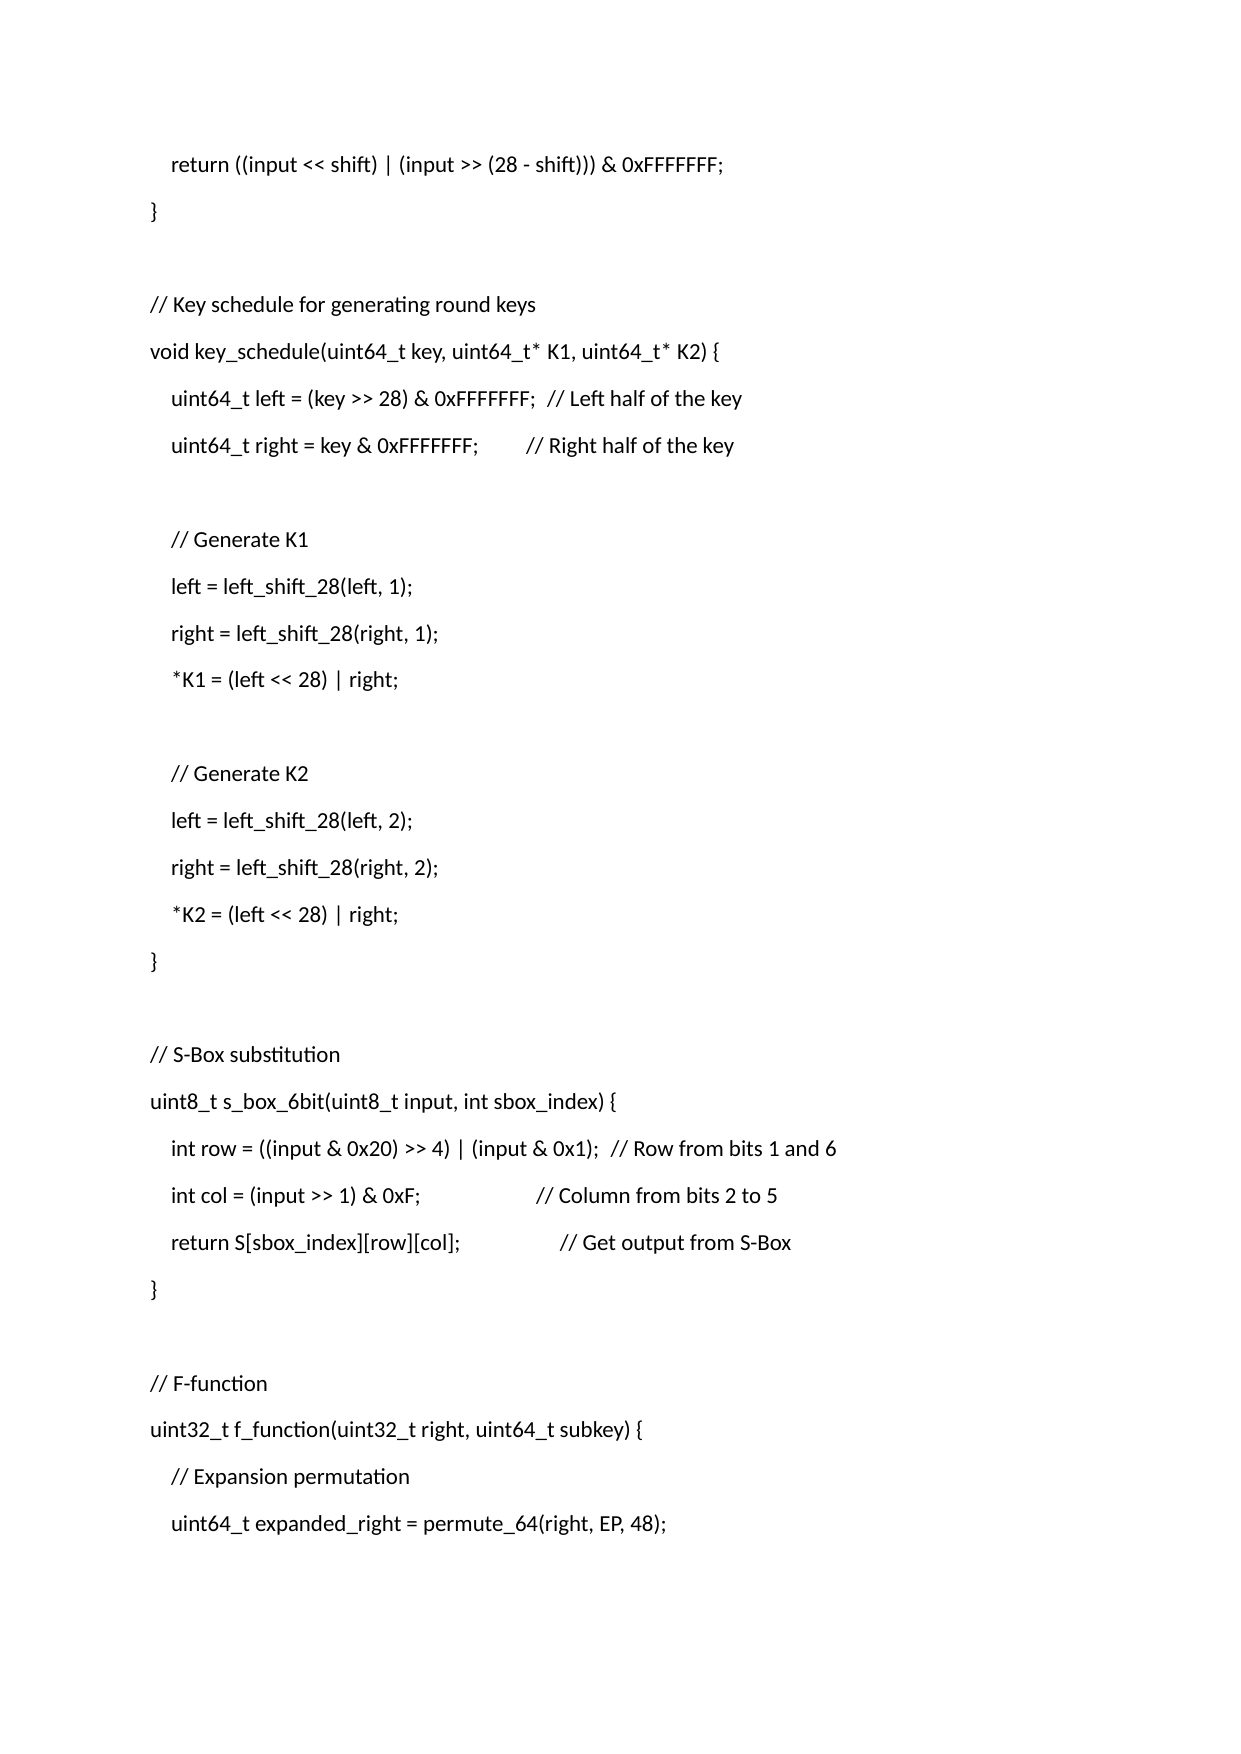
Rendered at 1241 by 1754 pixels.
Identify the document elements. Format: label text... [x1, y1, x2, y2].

text int col = (input >> 1) & 0xF; // Column from bits 2 to 5 [150, 1181, 1090, 1209]
text return ((input << shift) | (input >> (28 - shift))) & 0xFFFFFFF; [150, 150, 1090, 178]
text uint8_t s_box_6bit(uint8_t input, int sbox_index) { [150, 1087, 1090, 1116]
text return S[sbox_index][row][col]; // Get output from S-Box [150, 1228, 1090, 1256]
text *K1 = (left << 28) | right; [150, 666, 1090, 694]
text *K2 = (left << 28) | right; [150, 900, 1090, 928]
text // F-function [150, 1369, 1090, 1397]
text } [150, 1275, 1090, 1303]
text uint32_t f_function(uint32_t right, uint64_t subkey) { [150, 1416, 1090, 1444]
text void key_schedule(uint64_t key, uint64_t* K1, uint64_t* K2) { [150, 337, 1090, 366]
text left = left_shift_28(left, 2); [150, 806, 1090, 834]
text } [150, 947, 1090, 975]
text int row = ((input & 0x20) >> 4) | (input & 0x1); // Row from bits 1 and 6 [150, 1134, 1090, 1162]
text right = left_shift_28(right, 2); [150, 853, 1090, 881]
text uint64_t right = key & 0xFFFFFFF; // Right half of the key [150, 431, 1090, 459]
text // S-Box substitution [150, 1041, 1090, 1069]
text // Generate K2 [150, 759, 1090, 787]
text right = left_shift_28(right, 1); [150, 619, 1090, 647]
text // Expansion permutation [150, 1462, 1090, 1491]
text // Generate K1 [150, 525, 1090, 553]
text } [150, 197, 1090, 225]
text left = left_shift_28(left, 1); [150, 572, 1090, 600]
text uint64_t left = (key >> 28) & 0xFFFFFFF; // Left half of the key [150, 384, 1090, 412]
text // Key schedule for generating round keys [150, 291, 1090, 319]
text uint64_t expanded_right = permute_64(right, EP, 48); [150, 1509, 1090, 1537]
